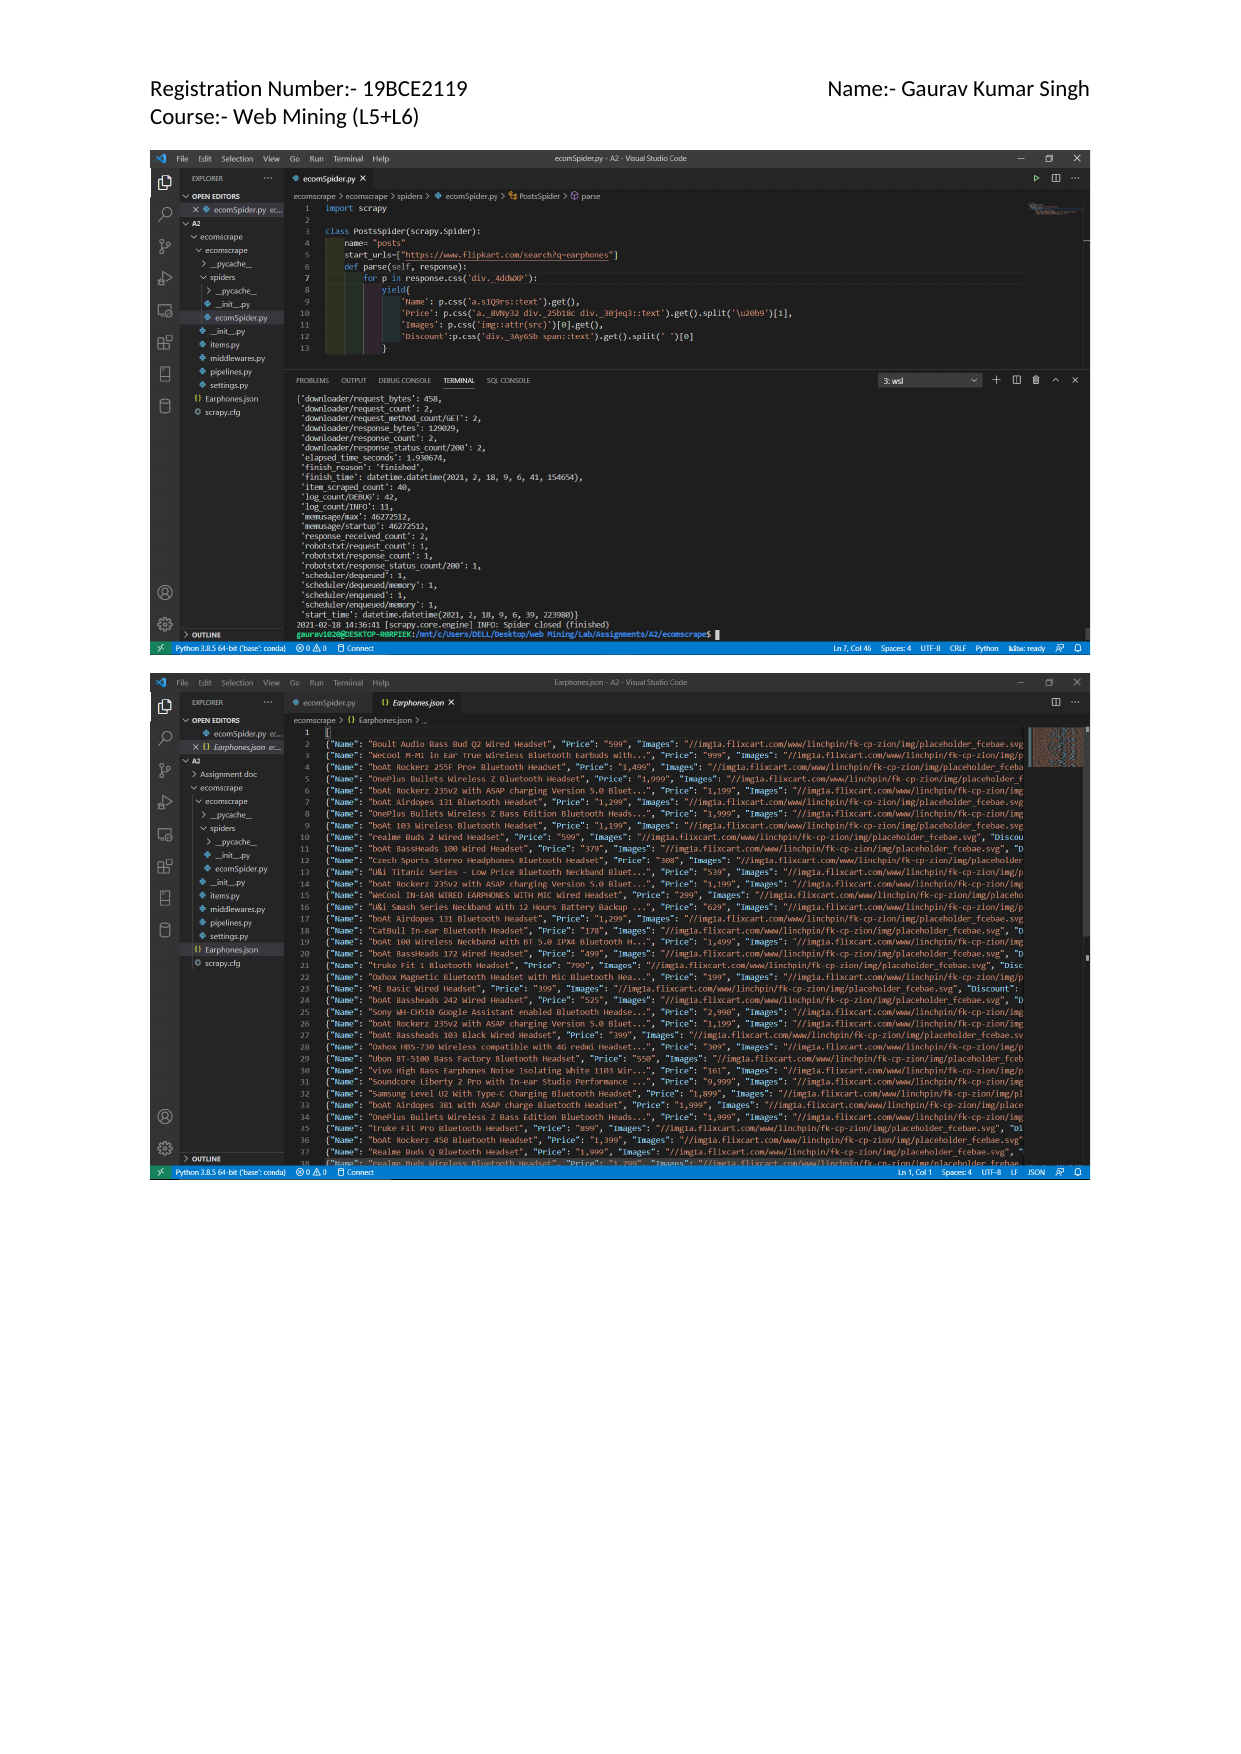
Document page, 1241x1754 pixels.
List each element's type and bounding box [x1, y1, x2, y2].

picture [150, 673, 1091, 1180]
picture [150, 150, 1091, 655]
